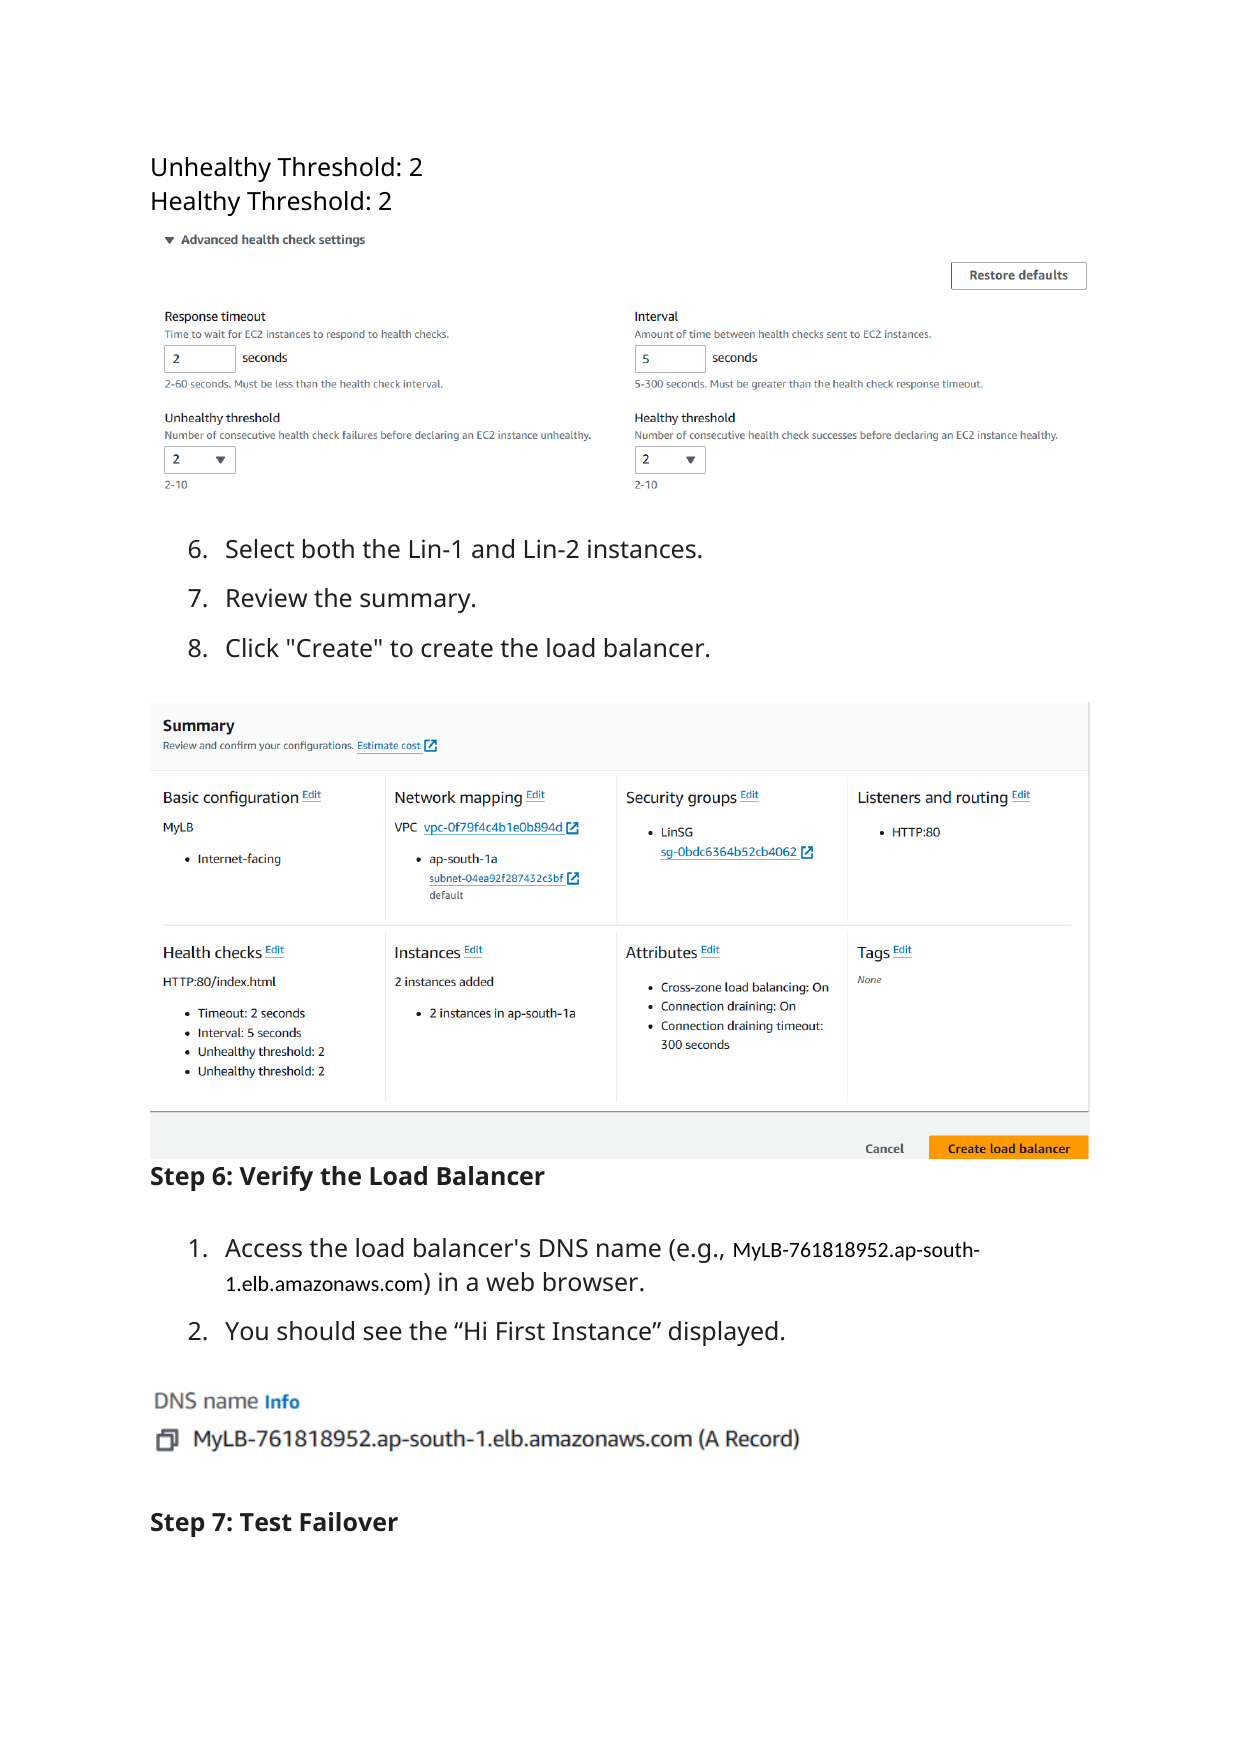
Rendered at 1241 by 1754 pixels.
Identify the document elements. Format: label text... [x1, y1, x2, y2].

list You should see the “Hi First Instance” displayed. [187, 1314, 1090, 1348]
text Unhealthy Threshold: 2 [150, 150, 1090, 184]
picture [150, 1377, 802, 1468]
text Healthy Threshold: 2 [150, 184, 1090, 218]
text Step 7: Test Failover [150, 1505, 1090, 1539]
list Select both the Lin-1 and Lin-2 instances. [187, 531, 1090, 565]
list Click "Create" to create the load balancer. [187, 631, 1090, 665]
picture [150, 702, 1091, 1159]
list Access the load balancer's DNS name (e.g., MyLB-761818952.ap-south-1.elb.amazonaws.com) in a web browser. [187, 1230, 1090, 1298]
text Step 6: Verify the Load Balancer [150, 1159, 1090, 1193]
picture [150, 218, 1091, 503]
list Review the summary. [187, 581, 1090, 615]
